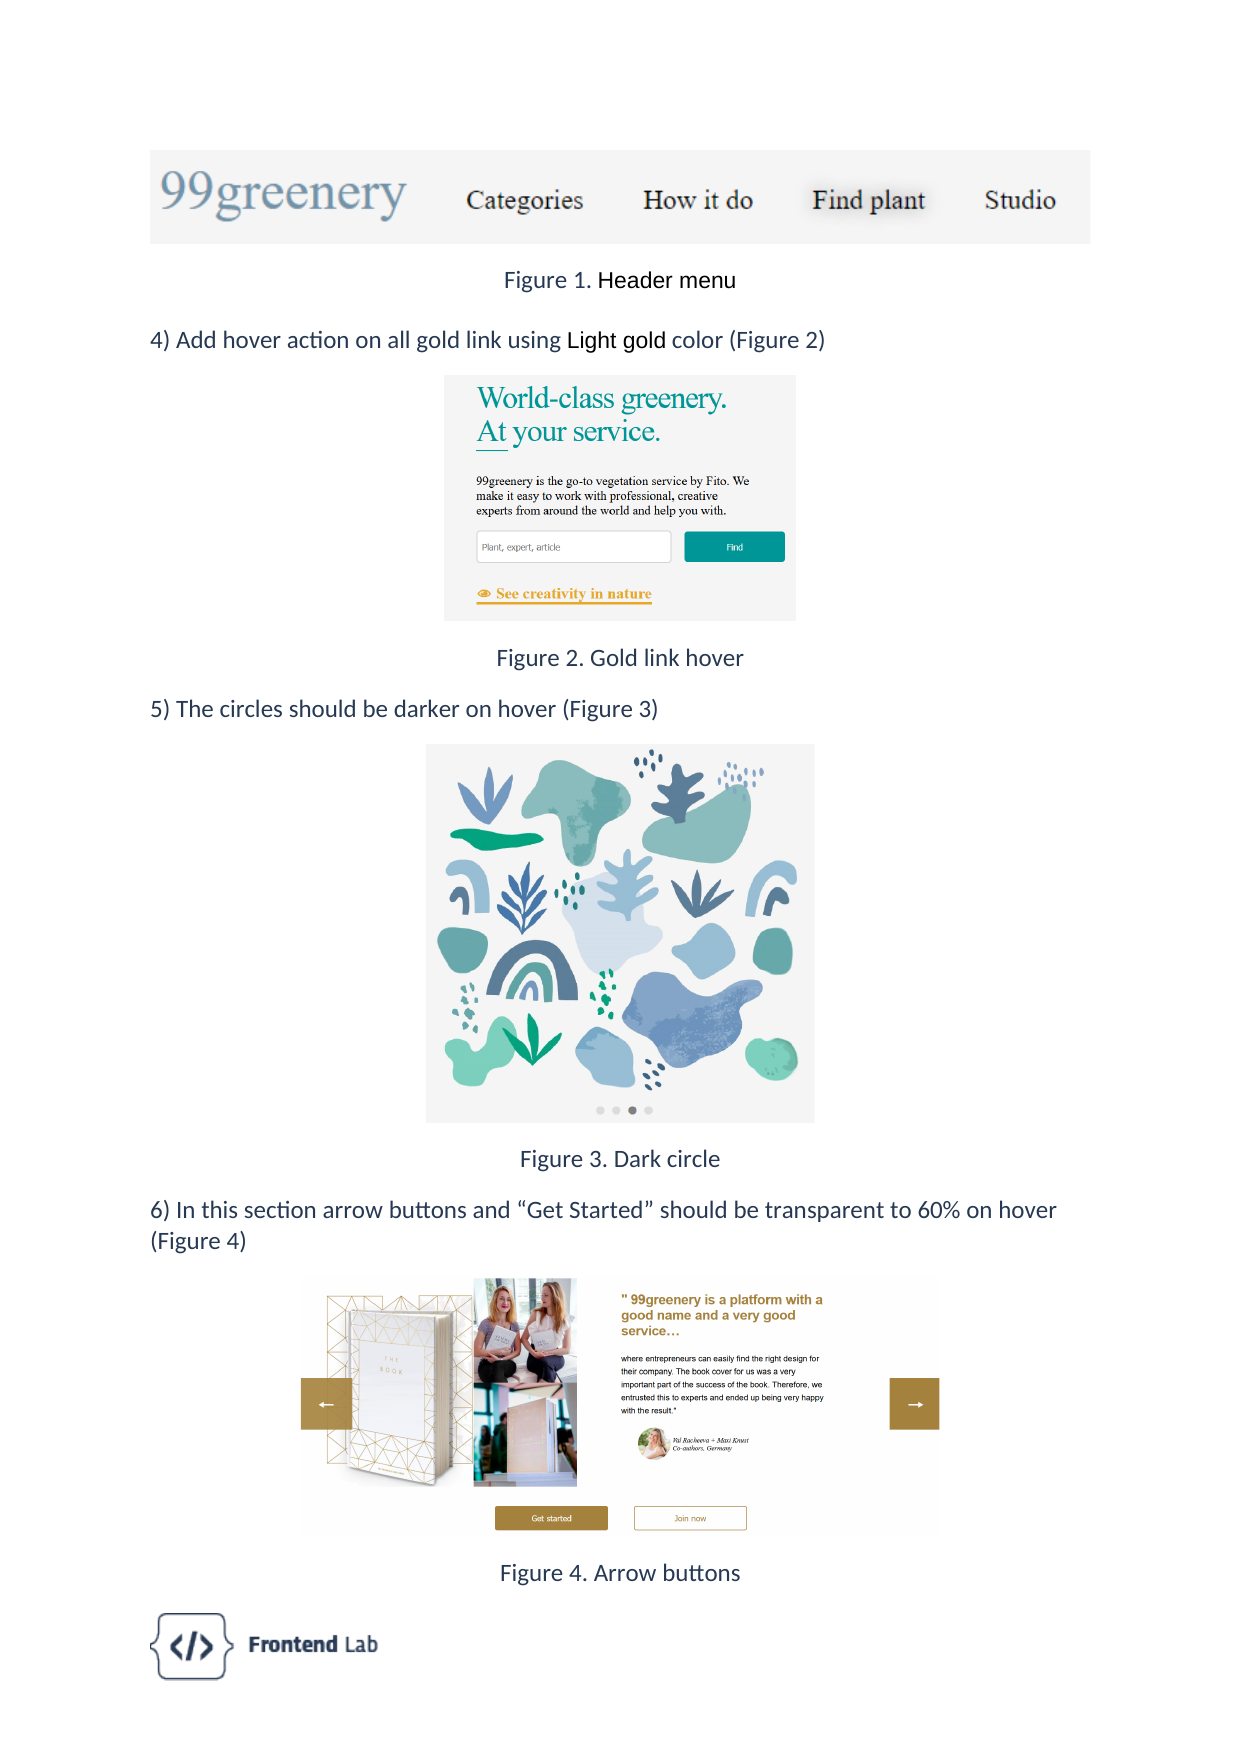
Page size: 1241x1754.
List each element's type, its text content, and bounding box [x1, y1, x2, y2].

picture [300, 1276, 940, 1537]
text 5) The circles should be darker on hover (Figure 3) [150, 693, 1090, 724]
picture [425, 744, 815, 1123]
picture [150, 150, 1091, 244]
text Figure 1. Header menu [150, 264, 1090, 295]
picture [444, 375, 797, 621]
text Figure 2. Gold link hover [150, 642, 1090, 672]
text 6) In this section arrow buttons and “Get Started” should be transparent to 60% on hover (Figure 4) [150, 1194, 1090, 1256]
picture [150, 1613, 380, 1681]
text Figure 4. Arrow buttons [150, 1557, 1090, 1588]
text Figure 3. Dark circle [150, 1143, 1090, 1174]
text 4) Add hover action on all gold link using Light gold color (Figure 2) [150, 324, 1090, 355]
